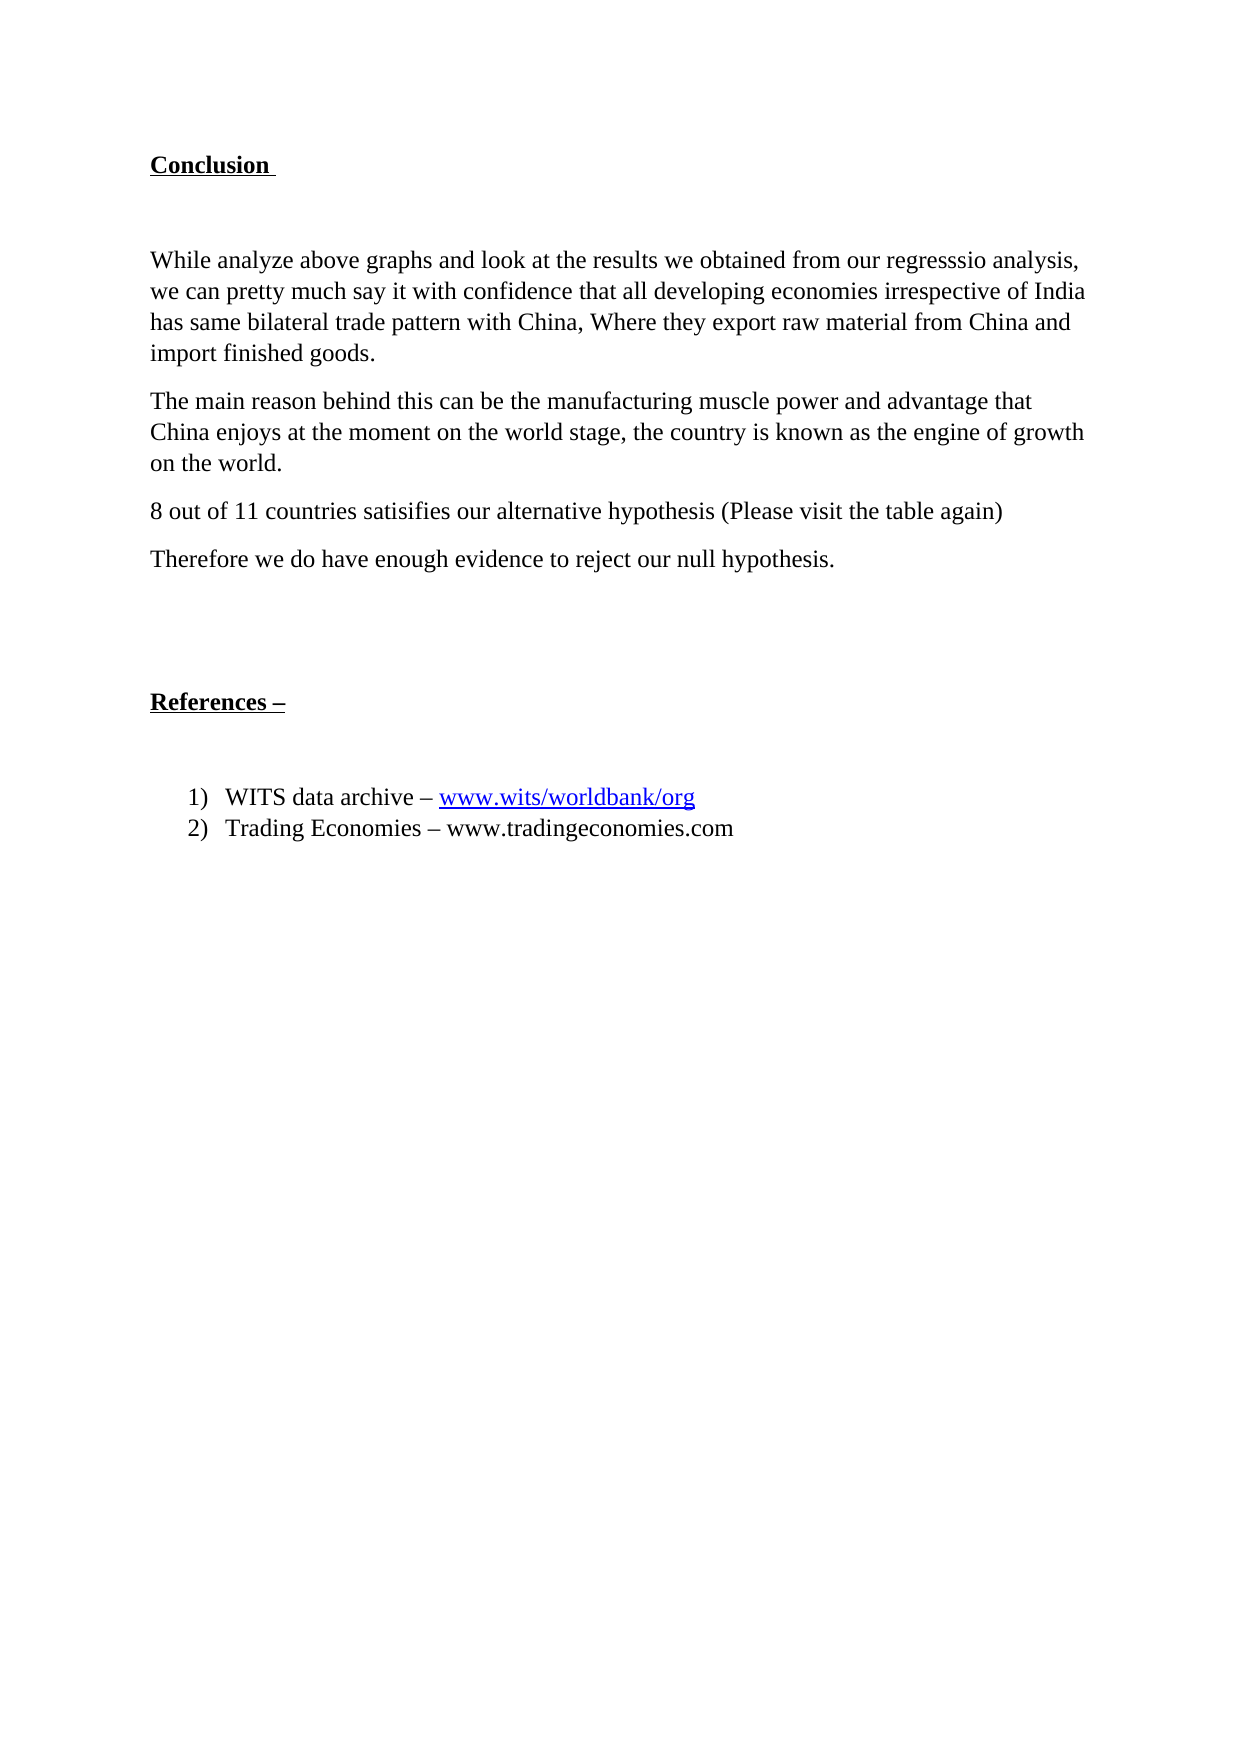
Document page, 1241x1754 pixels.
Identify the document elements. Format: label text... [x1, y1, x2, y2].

text Conclusion [150, 150, 1090, 179]
text 8 out of 11 countries satisifies our alternative hypothesis (Please visit the table again) [150, 496, 1090, 525]
text While analyze above graphs and look at the results we obtained from our regresssio analysis, we can pretty much say it with confidence that all developing economies irrespective of India has same bilateral trade pattern with China, Where they export raw material from China and import finished goods. [150, 245, 1090, 367]
list WITS data archive – www.wits/worldbank/org [187, 782, 1090, 811]
text The main reason behind this can be the manufacturing muscle power and advantage that China enjoys at the moment on the world stage, the country is known as the engine of growth on the world. [150, 386, 1090, 477]
list Trading Economies – www.tradingeconomies.com [187, 813, 1090, 842]
text References – [150, 687, 1090, 716]
text Therefore we do have enough evidence to reject our null hypothesis. [150, 544, 1090, 572]
